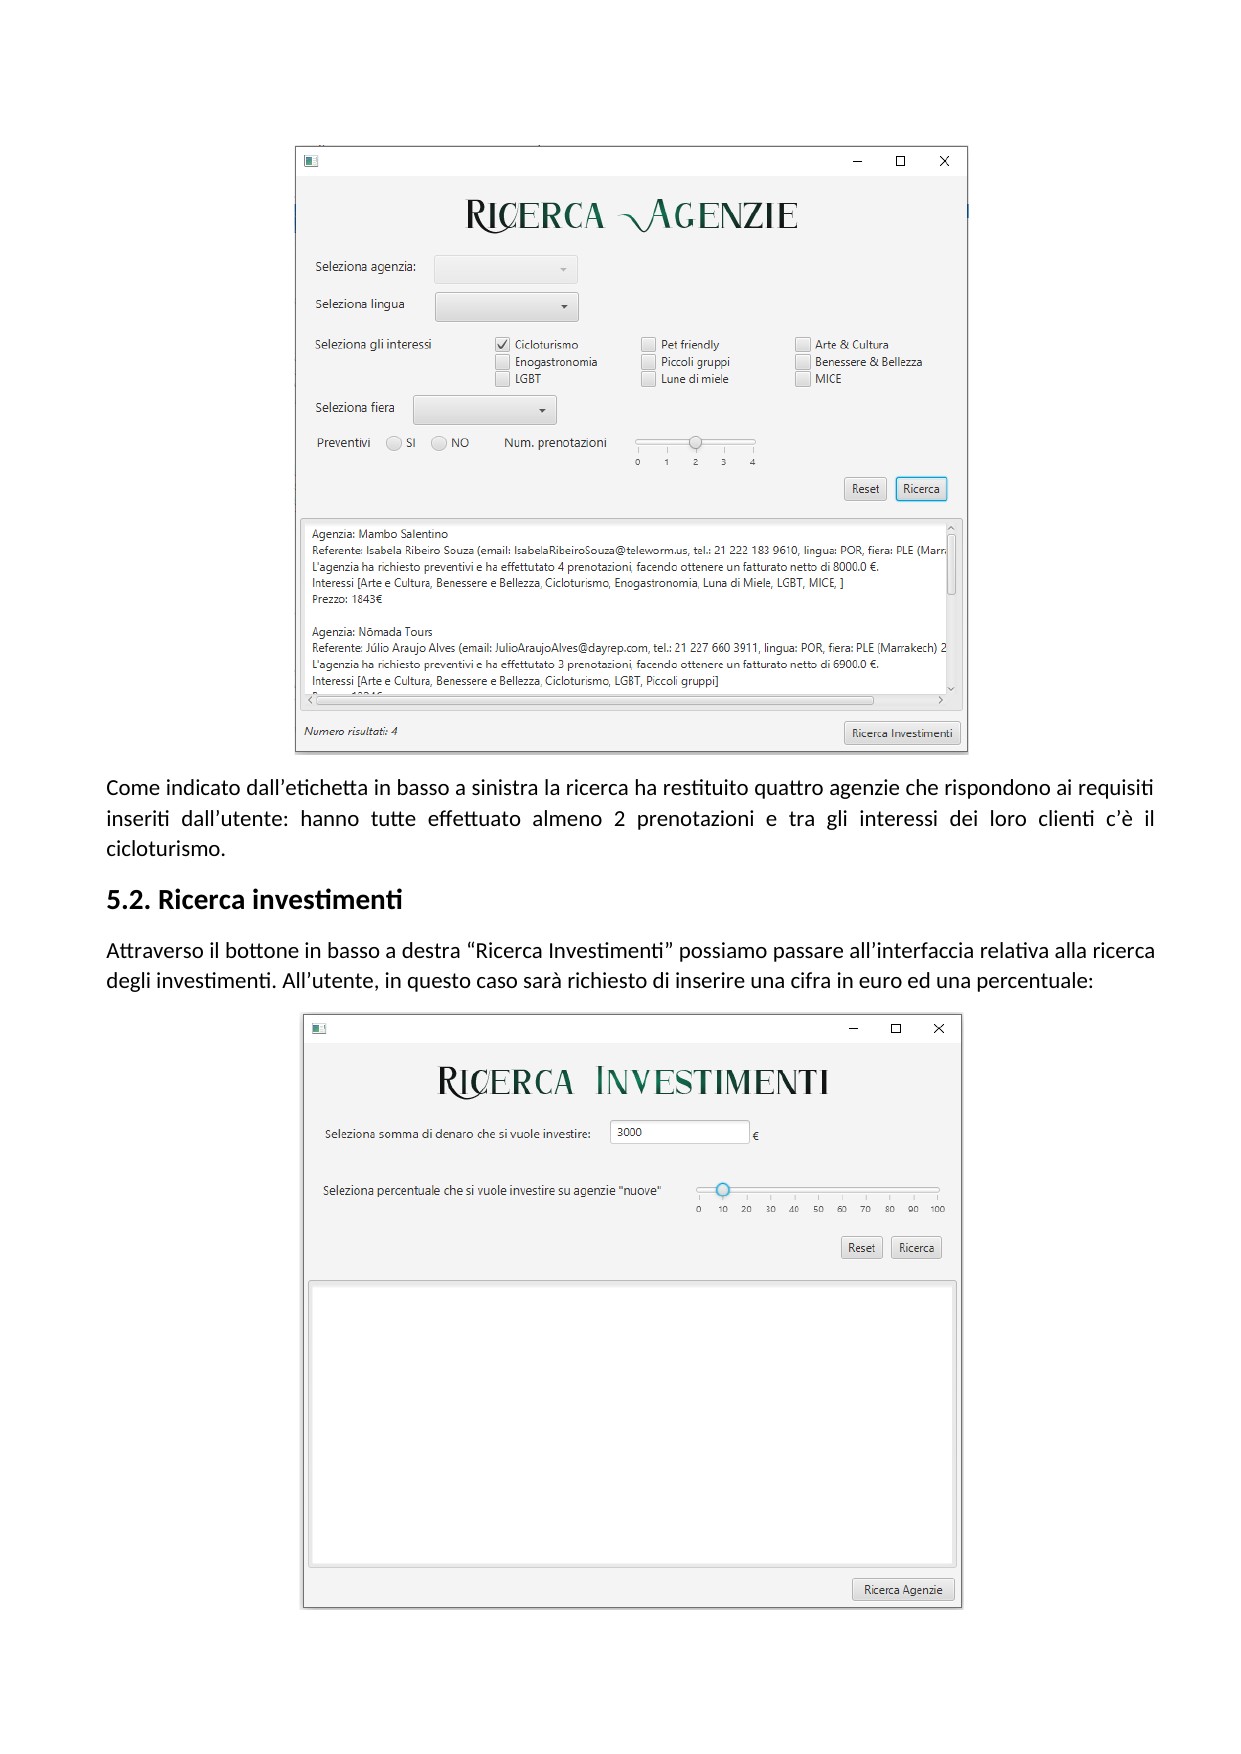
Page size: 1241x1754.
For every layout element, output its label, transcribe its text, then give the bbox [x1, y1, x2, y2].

text Come indicato dall’etichetta in basso a sinistra la ricerca ha restituito quattro agenzie che rispondono ai requisiti inseriti dall’utente: hanno tutte effettuato almeno 2 prenotazioni e tra gli interessi dei loro clienti c’è il cicloturismo. [106, 773, 1157, 862]
picture [294, 145, 969, 755]
text 5.2. Ricerca investimenti [106, 881, 1157, 916]
picture [299, 1012, 964, 1610]
text Attraverso il bottone in basso a destra “Ricerca Investimenti” possiamo passare all’interfaccia relativa alla ricerca degli investimenti. All’utente, in questo caso sarà richiesto di inserire una cifra in euro ed una percentuale: [106, 936, 1157, 994]
